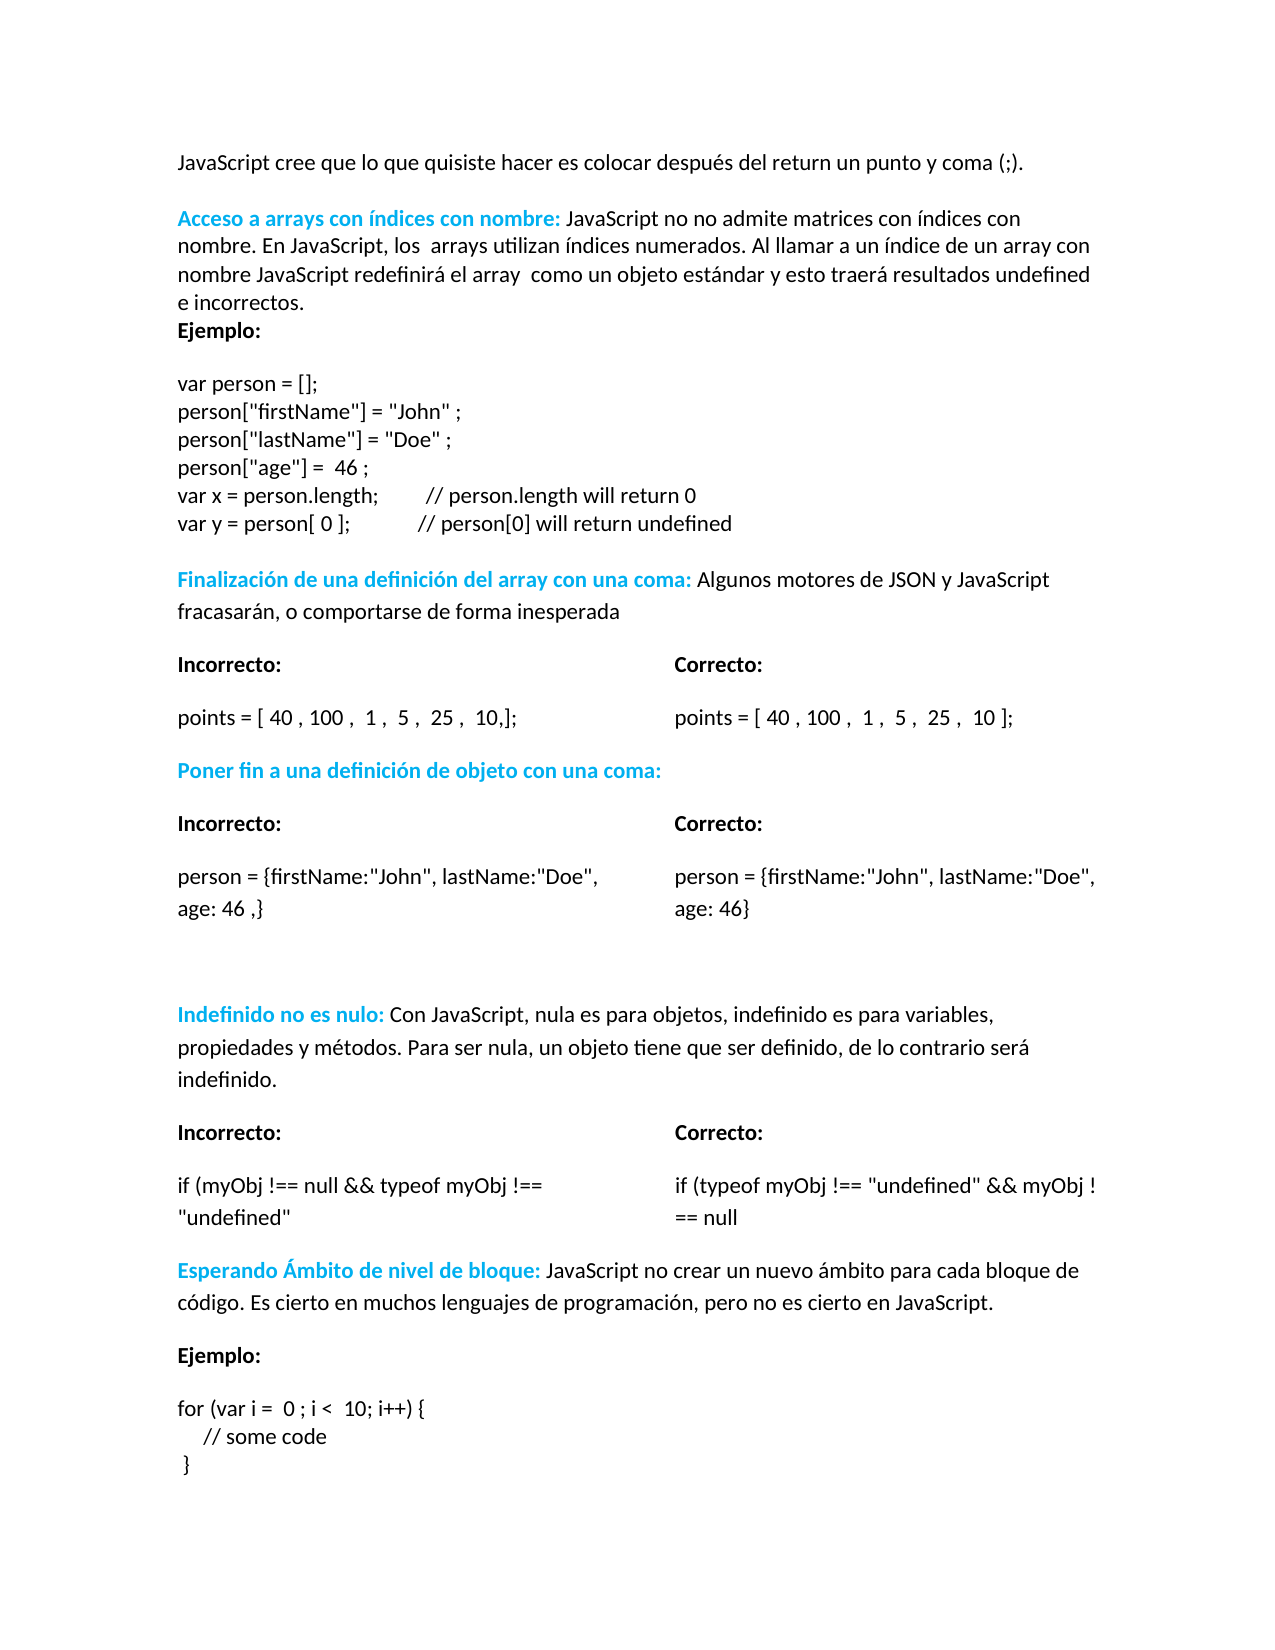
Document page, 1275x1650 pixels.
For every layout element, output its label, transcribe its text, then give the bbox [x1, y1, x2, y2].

text Esperando Ámbito de nivel de bloque: JavaScript no crear un nuevo ámbito para cada bloque de código. Es cierto en muchos lenguajes de programación, pero no es cierto en JavaScript. [177, 1256, 1098, 1316]
text Incorrecto: [177, 1118, 600, 1146]
text if​ (myObj !== ​null​ && ​typeof​ myObj !== ​"undefined"​ [177, 1171, 600, 1231]
text Poner fin a una definición de objeto con una coma: [177, 756, 1098, 784]
text Finalización de una definición del array con una coma: Algunos motores de JSON y JavaScript fracasarán, o comportarse de forma inesperada [177, 565, 1098, 625]
text if​ (​typeof​ myObj !== ​"undefined"​ && myObj !== ​null [675, 1171, 1098, 1231]
text ​// some code [177, 1422, 1098, 1450]
text var​ y = person[​ 0​ ]; ​// person[0] will return undefined [177, 509, 1098, 537]
text Ejemplo: [177, 316, 1098, 344]
text Ejemplo: [177, 1341, 1098, 1369]
text JavaScript cree que lo que quisiste hacer es colocar después del return un punto y coma (;). [177, 148, 1098, 176]
text Correcto: [675, 1118, 1098, 1146]
text person = {firstName:​"John"​, lastName:​"Doe"​, age:​ 46​ ,} [177, 862, 601, 922]
text } [177, 1450, 1098, 1478]
text Incorrecto: [177, 650, 601, 678]
text points = [​ 40​ , ​100​ , ​ 1​ , ​ 5​ , ​ 25​ , ​ 10​ ]; [674, 703, 1098, 731]
text var​ x = person.length; ​// person.length will return 0 [177, 481, 1098, 509]
text person[​"lastName"​] = ​"Doe"​ ; [177, 425, 1098, 453]
text var​ person = []; [177, 369, 1098, 397]
text Acceso a arrays con índices con nombre: JavaScript no no admite matrices con índices con nombre. En JavaScript, los arrays utilizan índices numerados. Al llamar a un índice de un array con nombre JavaScript redefinirá el array como un objeto estándar y esto traerá resultados undefined e incorrectos. [177, 204, 1098, 316]
text person[​"age"​] = ​ 46​ ; [177, 453, 1098, 481]
text Correcto: [674, 650, 1098, 678]
text person = {firstName:​"John"​, lastName:​"Doe"​, age:​ 46​} [674, 862, 1098, 922]
text for​ (​var​ i = ​ 0​ ; i < ​ 10​; i++) { [177, 1394, 1098, 1422]
text Indefinido no es nulo: Con JavaScript, nula es para objetos, indefinido es para variables, propiedades y métodos. Para ser nula, un objeto tiene que ser definido, de lo contrario será indefinido. [177, 1000, 1098, 1093]
text Incorrecto: [177, 809, 601, 837]
text points = [​ 40​ , ​100​ , ​ 1​ , ​ 5​ , ​ 25​ , ​ 10​,]; [177, 703, 601, 731]
text person[​"firstName"​] = ​"John"​ ; [177, 397, 1098, 425]
text Correcto: [674, 809, 1098, 837]
